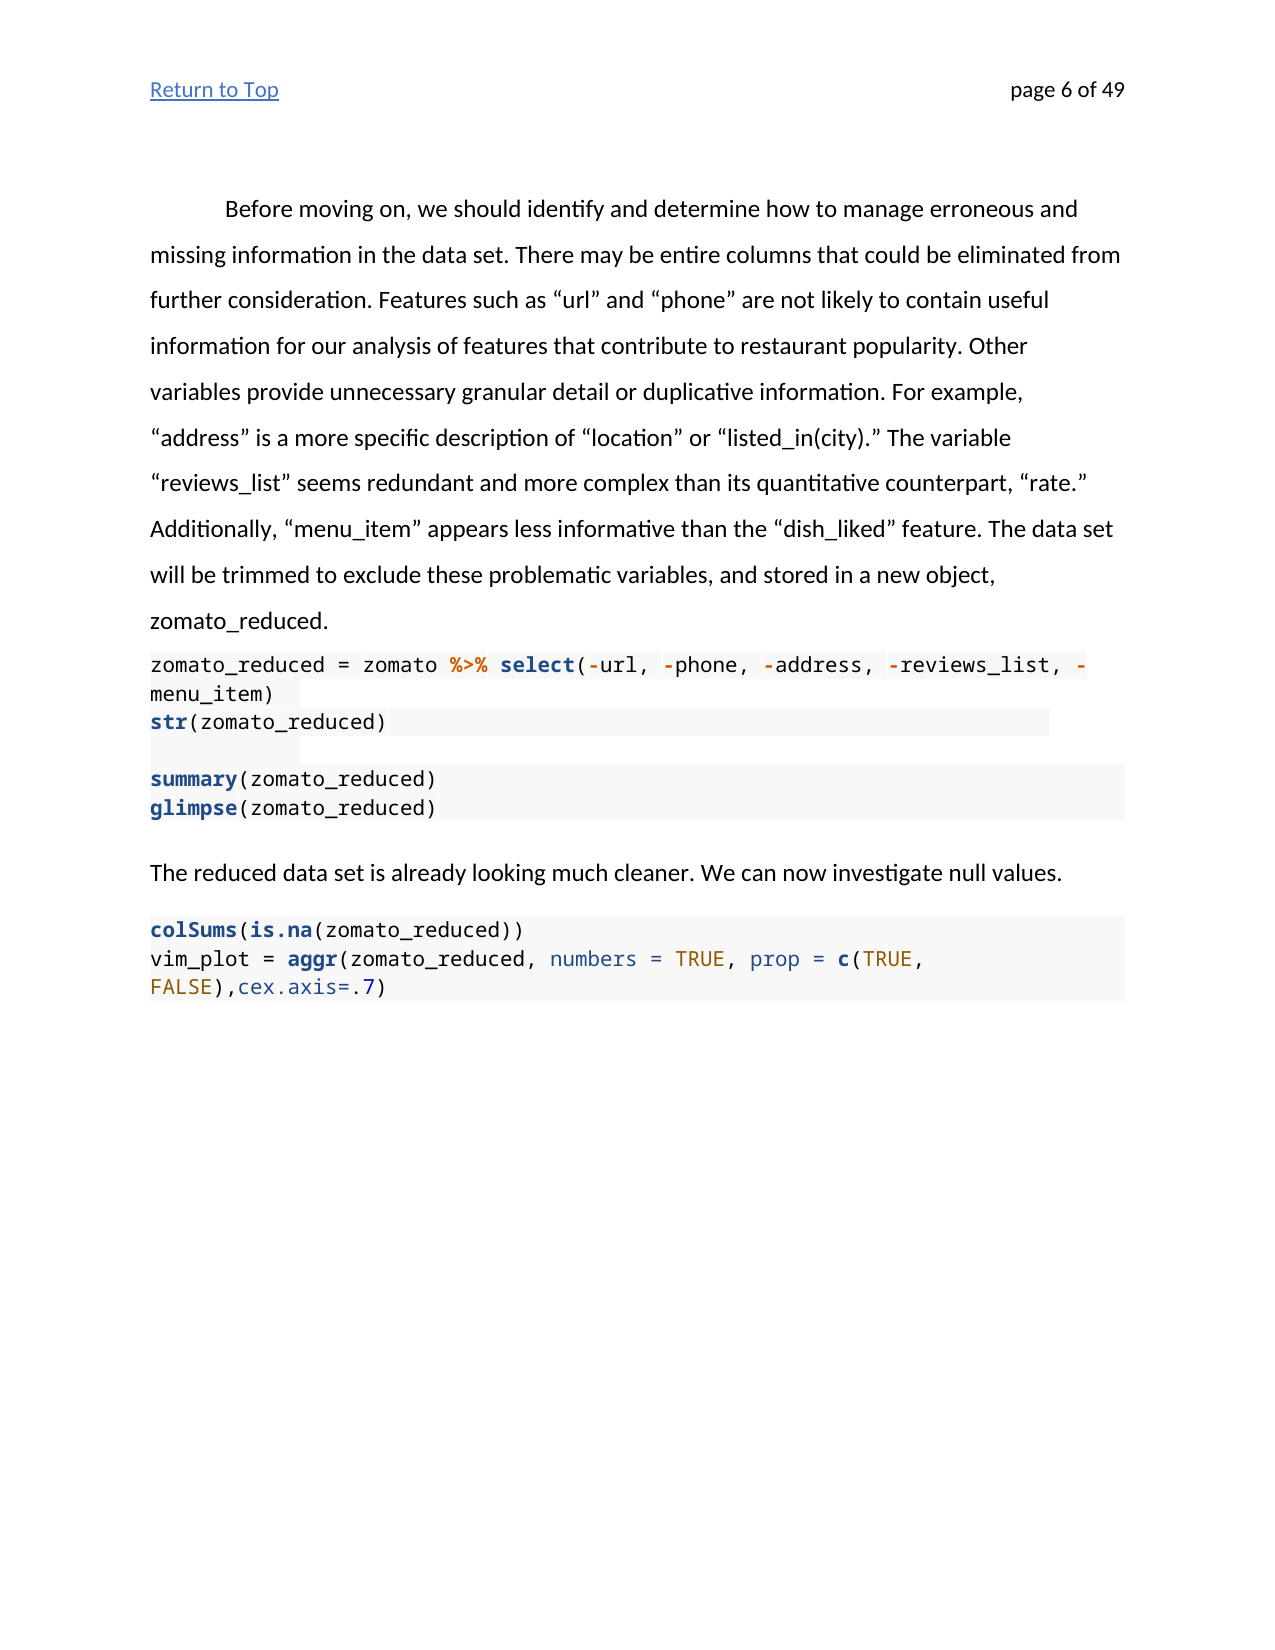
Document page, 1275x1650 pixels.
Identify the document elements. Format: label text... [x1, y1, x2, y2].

text Before moving on, we should identify and determine how to manage erroneous and missing information in the data set. There may be entire columns that could be eliminated from further consideration. Features such as “url” and “phone” are not likely to contain useful information for our analysis of features that contribute to restaurant popularity. Other variables provide unnecessary granular detail or duplicative information. For example, “address” is a more specific description of “location” or “listed_in(city).” The variable “reviews_list” seems redundant and more complex than its quantitative counterpart, “rate.” Additionally, “menu_item” appears less informative than the “dish_liked” feature. The data set will be trimmed to exclude these problematic variables, and stored in a new object, zomato_reduced. [150, 193, 1125, 635]
text The reduced data set is already looking much cleaner. We can now investigate null values. [150, 857, 1125, 915]
text zomato_reduced = zomato %>% select(-url, -phone, -address, -reviews_list, -menu_item) str(zomato_reduced) [150, 651, 1125, 764]
text colSums(is.na(zomato_reduced)) vim_plot = aggr(zomato_reduced, numbers = TRUE, prop = c(TRUE, FALSE),cex.axis=.7) [387, 915, 1125, 1001]
